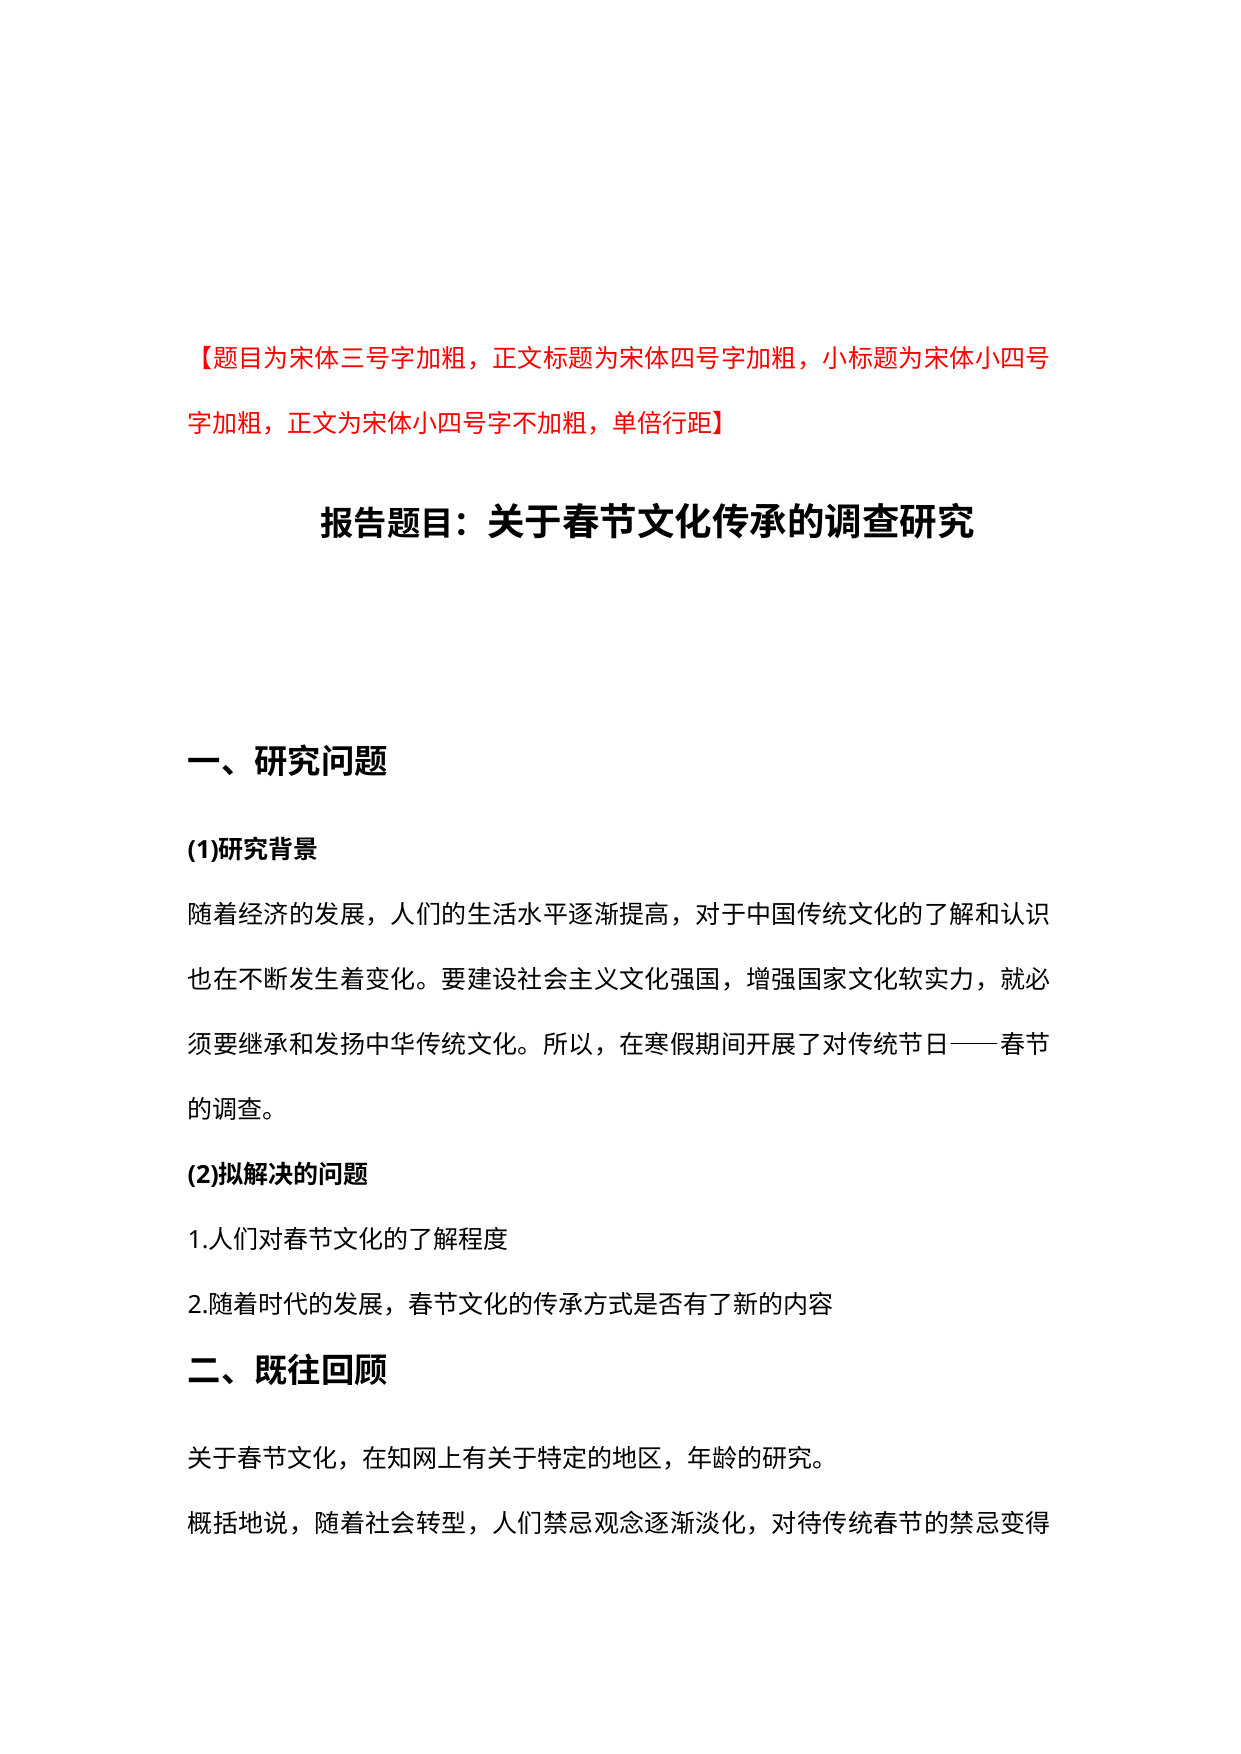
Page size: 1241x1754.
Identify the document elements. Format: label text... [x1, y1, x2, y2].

text 【题目为宋体三号字加粗，正文标题为宋体四号字加粗，小标题为宋体小四号字加粗，正文为宋体小四号字不加粗，单倍行距】 [187, 324, 1053, 454]
list 随着经济的发展，人们的生活水平逐渐提高，对于中国传统文化的了解和认识也在不断发生着变化。要建设社会主义文化强国，增强国家文化软实力，就必须要继承和发扬中华传统文化。所以，在寒假期间开展了对传统节日——春节的调查。 [187, 881, 1053, 1141]
text 二、既往回顾 [187, 1336, 1053, 1401]
list (2)拟解决的问题 [187, 1141, 1053, 1206]
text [187, 1489, 1053, 1554]
list 2.随着时代的发展，春节文化的传承方式是否有了新的内容 [187, 1271, 1053, 1336]
list 研究问题 [187, 726, 1053, 791]
list 1.人们对春节文化的了解程度 [187, 1206, 1053, 1271]
list (1)研究背景 [187, 816, 1053, 881]
text 报告题目：关于春节文化传承的调查研究 [320, 487, 1053, 552]
text 关于春节文化，在知网上有关于特定的地区，年龄的研究。 [187, 1424, 1053, 1489]
